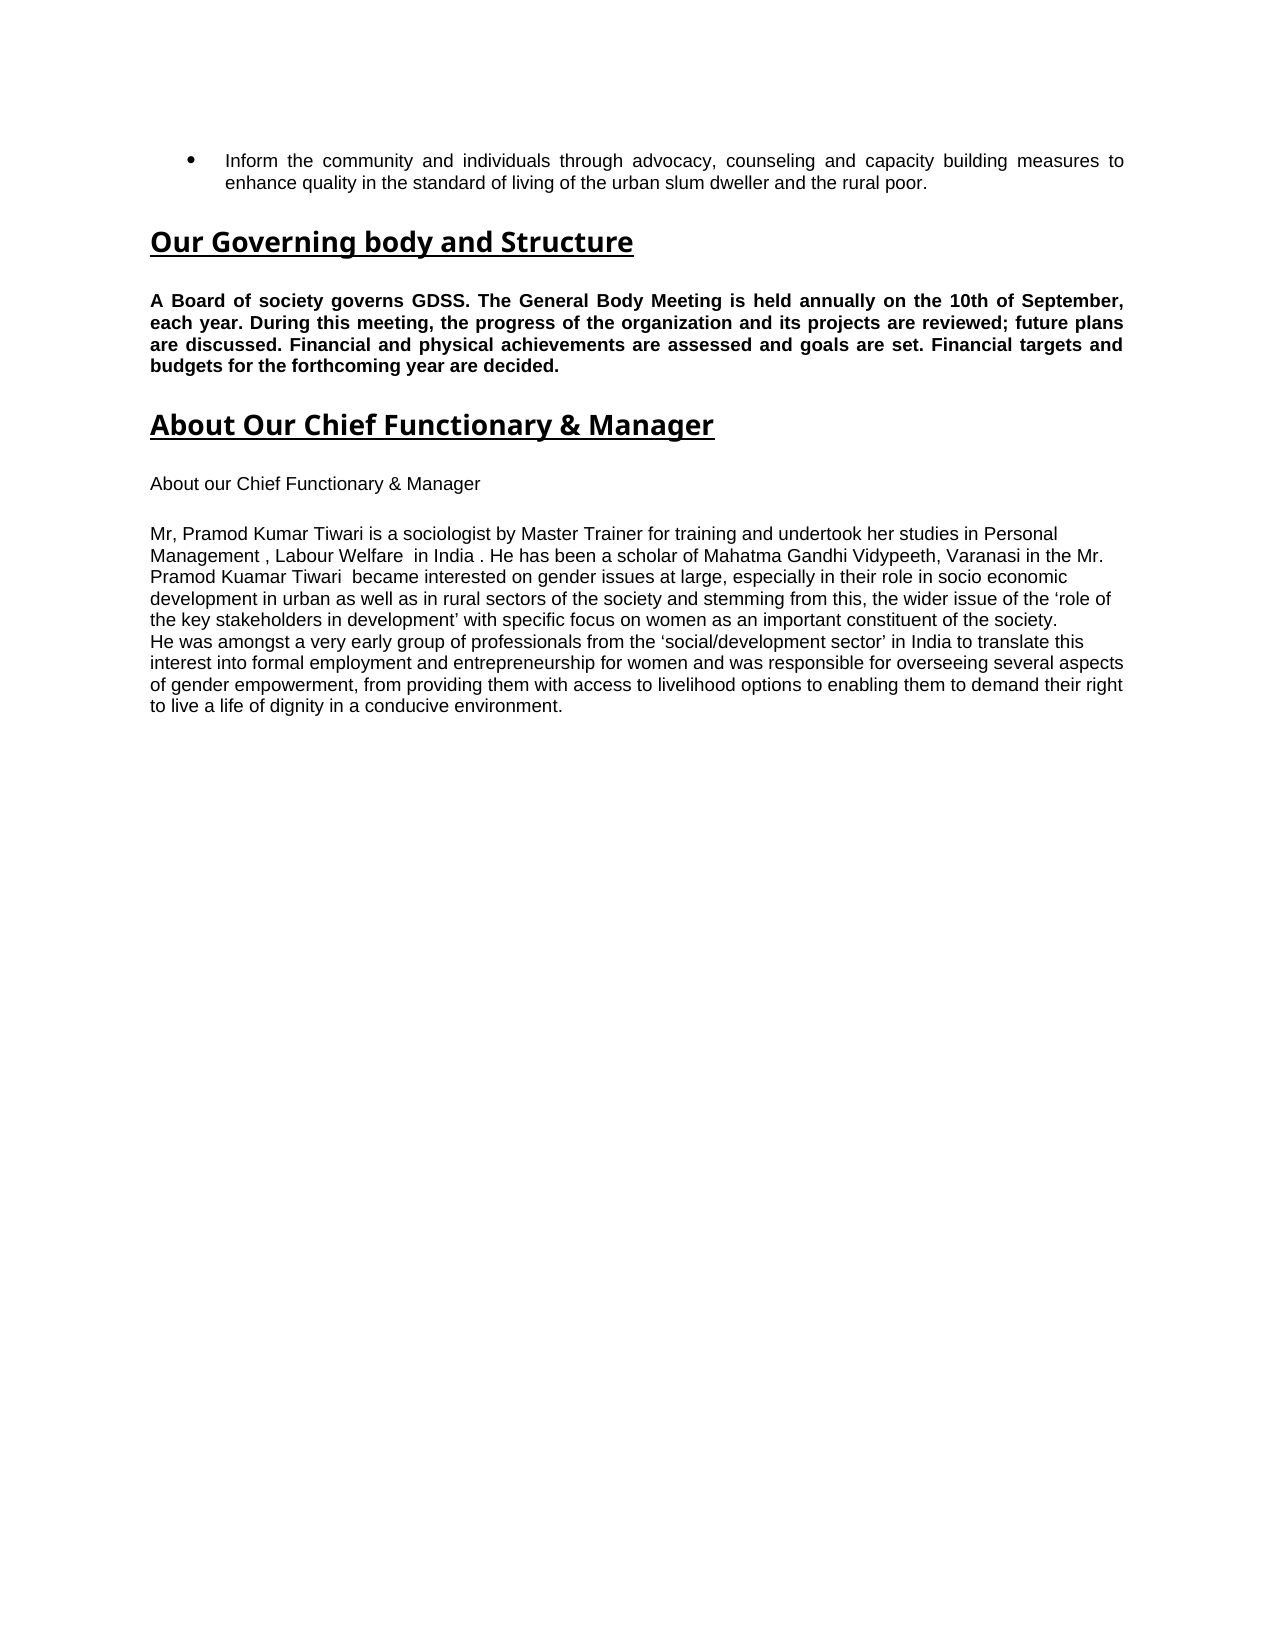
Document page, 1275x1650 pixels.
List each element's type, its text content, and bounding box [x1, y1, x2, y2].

text Our Governing body and Structure [150, 223, 1125, 261]
text He was amongst a very early group of professionals from the ‘social/development sector’ in India to translate this interest into formal employment and entrepreneurship for women and was responsible for overseeing several aspects of gender empowerment, from providing them with access to livelihood options to enabling them to demand their right to live a life of dignity in a conducive environment. [150, 631, 1125, 717]
text About our Chief Functionary & Manager [150, 473, 1125, 495]
text Mr, Pramod Kumar Tiwari is a sociologist by Master Trainer for training and undertook her studies in Personal Management , Labour Welfare in India . He has been a scholar of Mahatma Gandhi Vidypeeth, Varanasi in the Mr. Pramod Kuamar Tiwari became interested on gender issues at large, especially in their role in socio economic development in urban as well as in rural sectors of the society and stemming from this, the wider issue of the ‘role of the key stakeholders in development’ with specific focus on women as an important constituent of the society. [150, 523, 1125, 631]
text About Our Chief Functionary & Manager [150, 406, 1125, 444]
text A Board of society governs GDSS. The General Body Meeting is held annually on the 10th of September, each year. During this meeting, the progress of the organization and its projects are reviewed; future plans are discussed. Financial and physical achievements are assessed and goals are set. Financial targets and budgets for the forthcoming year are decided. [150, 290, 1125, 377]
list Inform the community and individuals through advocacy, counseling and capacity building measures to enhance quality in the standard of living of the urban slum dweller and the rural poor. [187, 150, 1125, 194]
